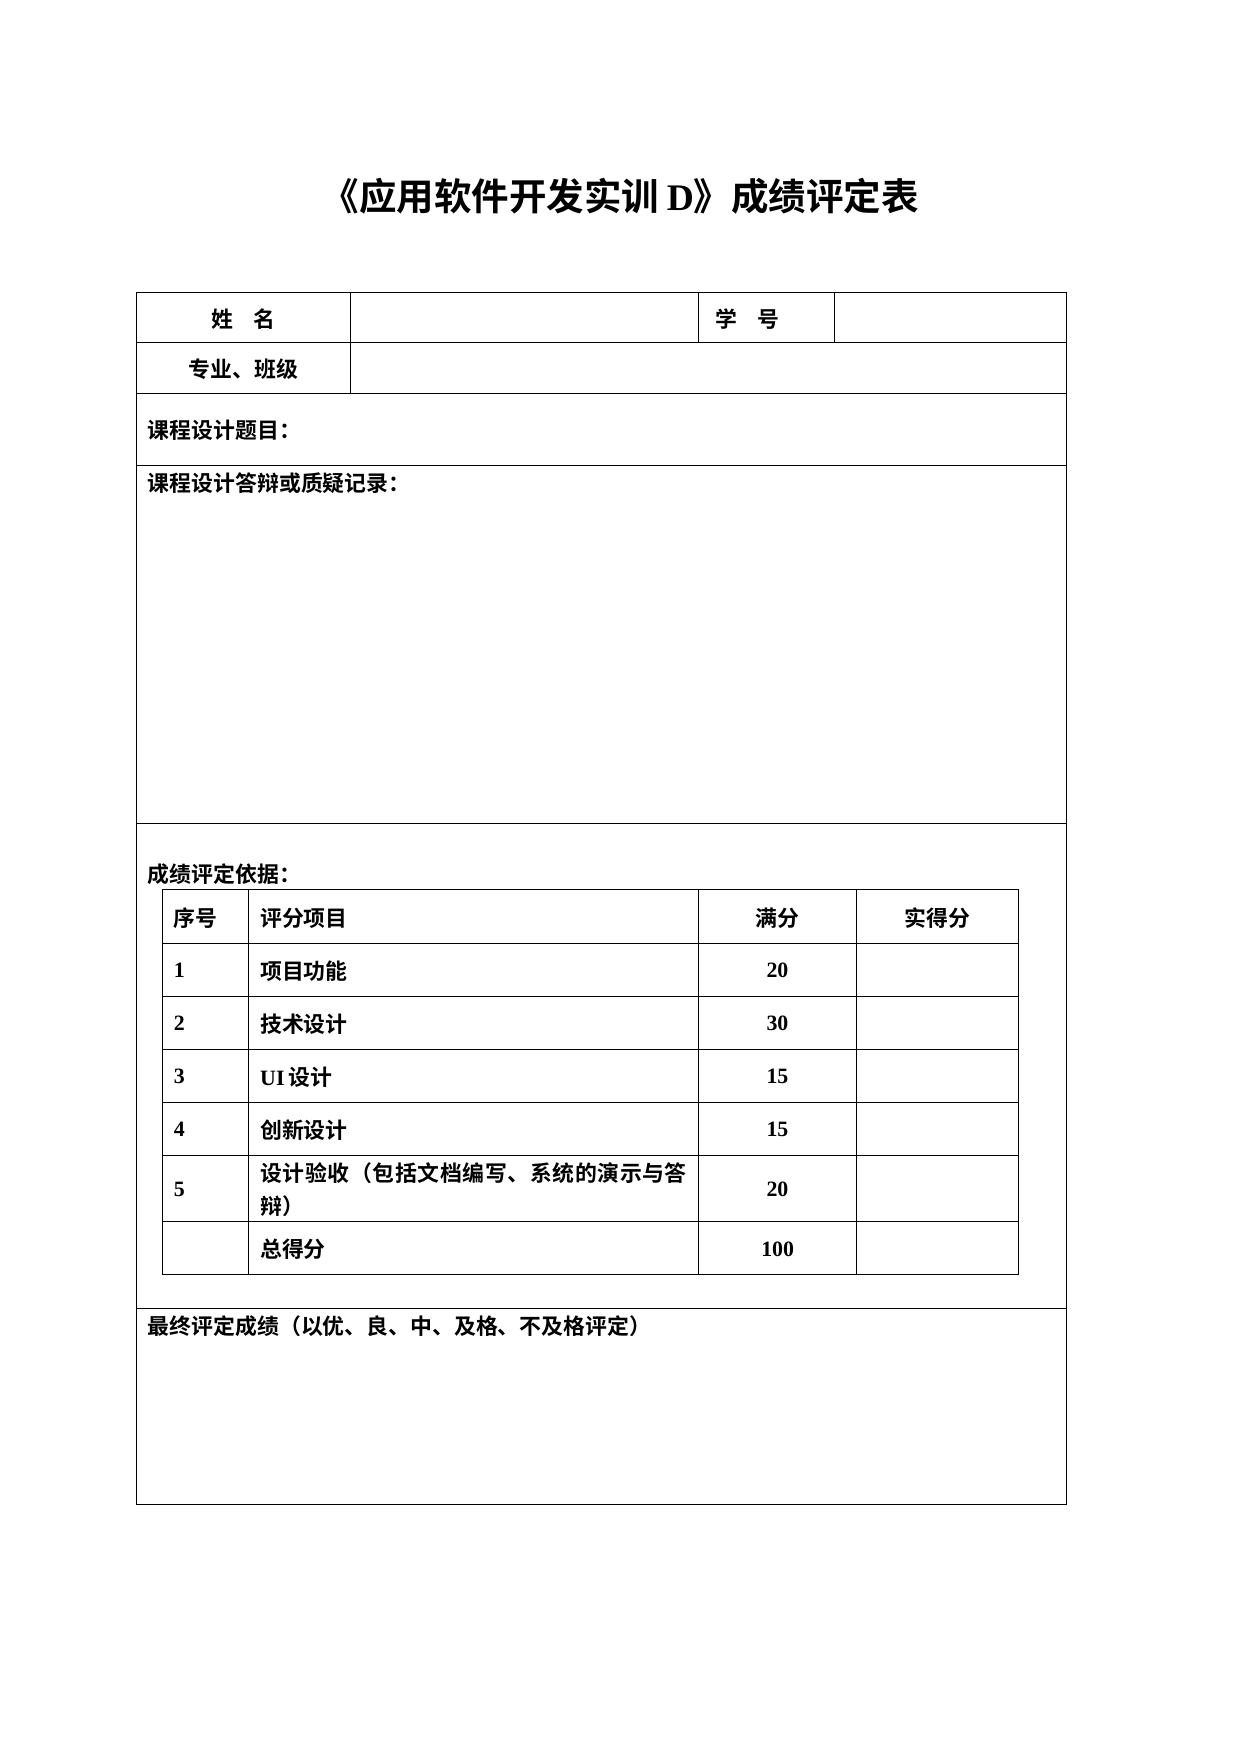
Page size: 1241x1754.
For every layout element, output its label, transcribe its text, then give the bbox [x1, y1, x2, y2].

table_header [835, 293, 1066, 342]
text 《应用软件开发实训D》成绩评定表 [148, 162, 1092, 227]
table_cell 专业、班级 [137, 343, 350, 392]
table_cell 最终评定成绩（以优、良、中、及格、不及格评定） [137, 1309, 1066, 1504]
table_cell 课程设计答辩或质疑记录： [137, 466, 1066, 823]
table_cell 成绩评定依据： [137, 824, 1066, 1308]
table_header [351, 293, 698, 342]
table_cell 课程设计题目： [137, 394, 1066, 465]
table_header 姓 名 [137, 293, 350, 342]
table_header 学 号 [699, 293, 834, 342]
table_cell [351, 343, 1066, 392]
